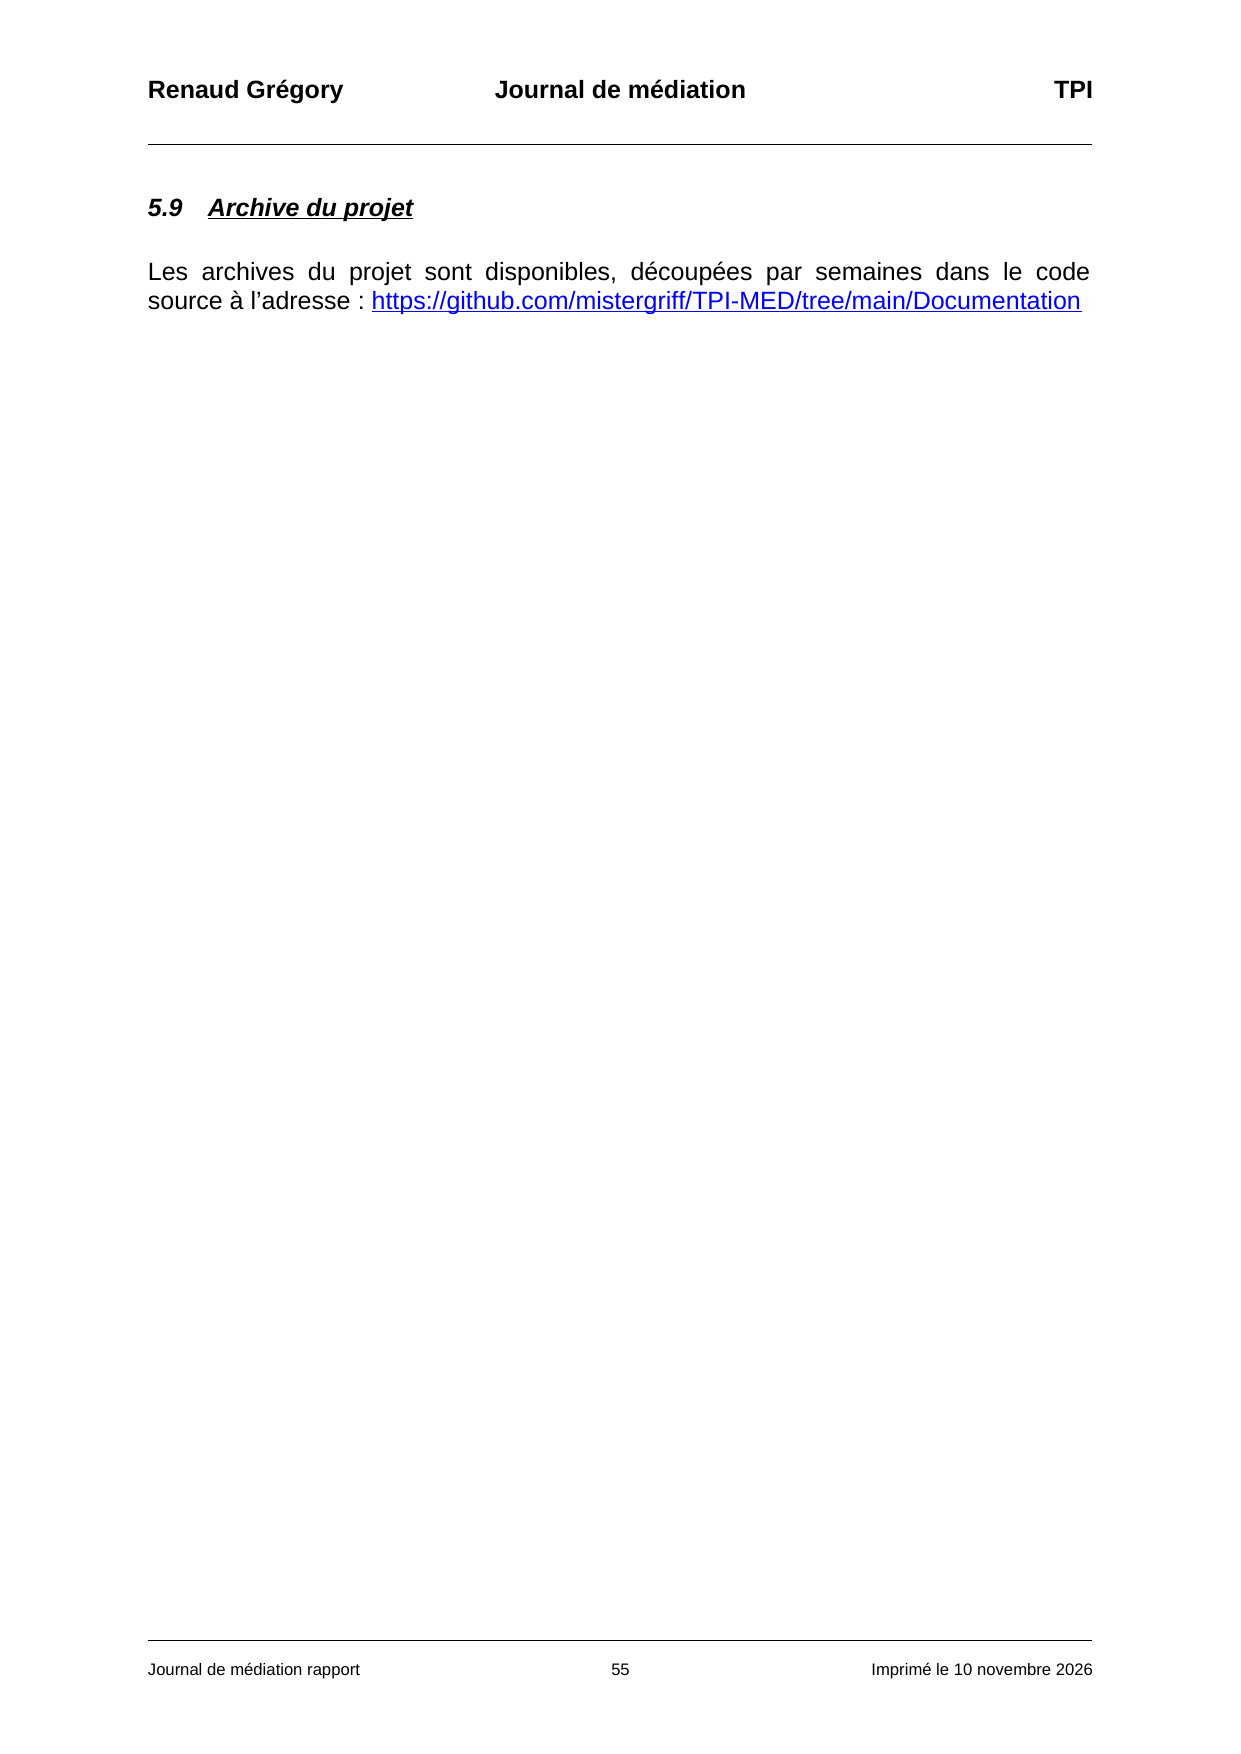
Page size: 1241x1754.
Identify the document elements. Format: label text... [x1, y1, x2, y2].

text Les archives du projet sont disponibles, découpées par semaines dans le code source à l’adresse : https://github.com/mistergriff/TPI-MED/tree/main/Documentation [148, 257, 1092, 314]
subtitle Archive du projet [148, 193, 1092, 222]
